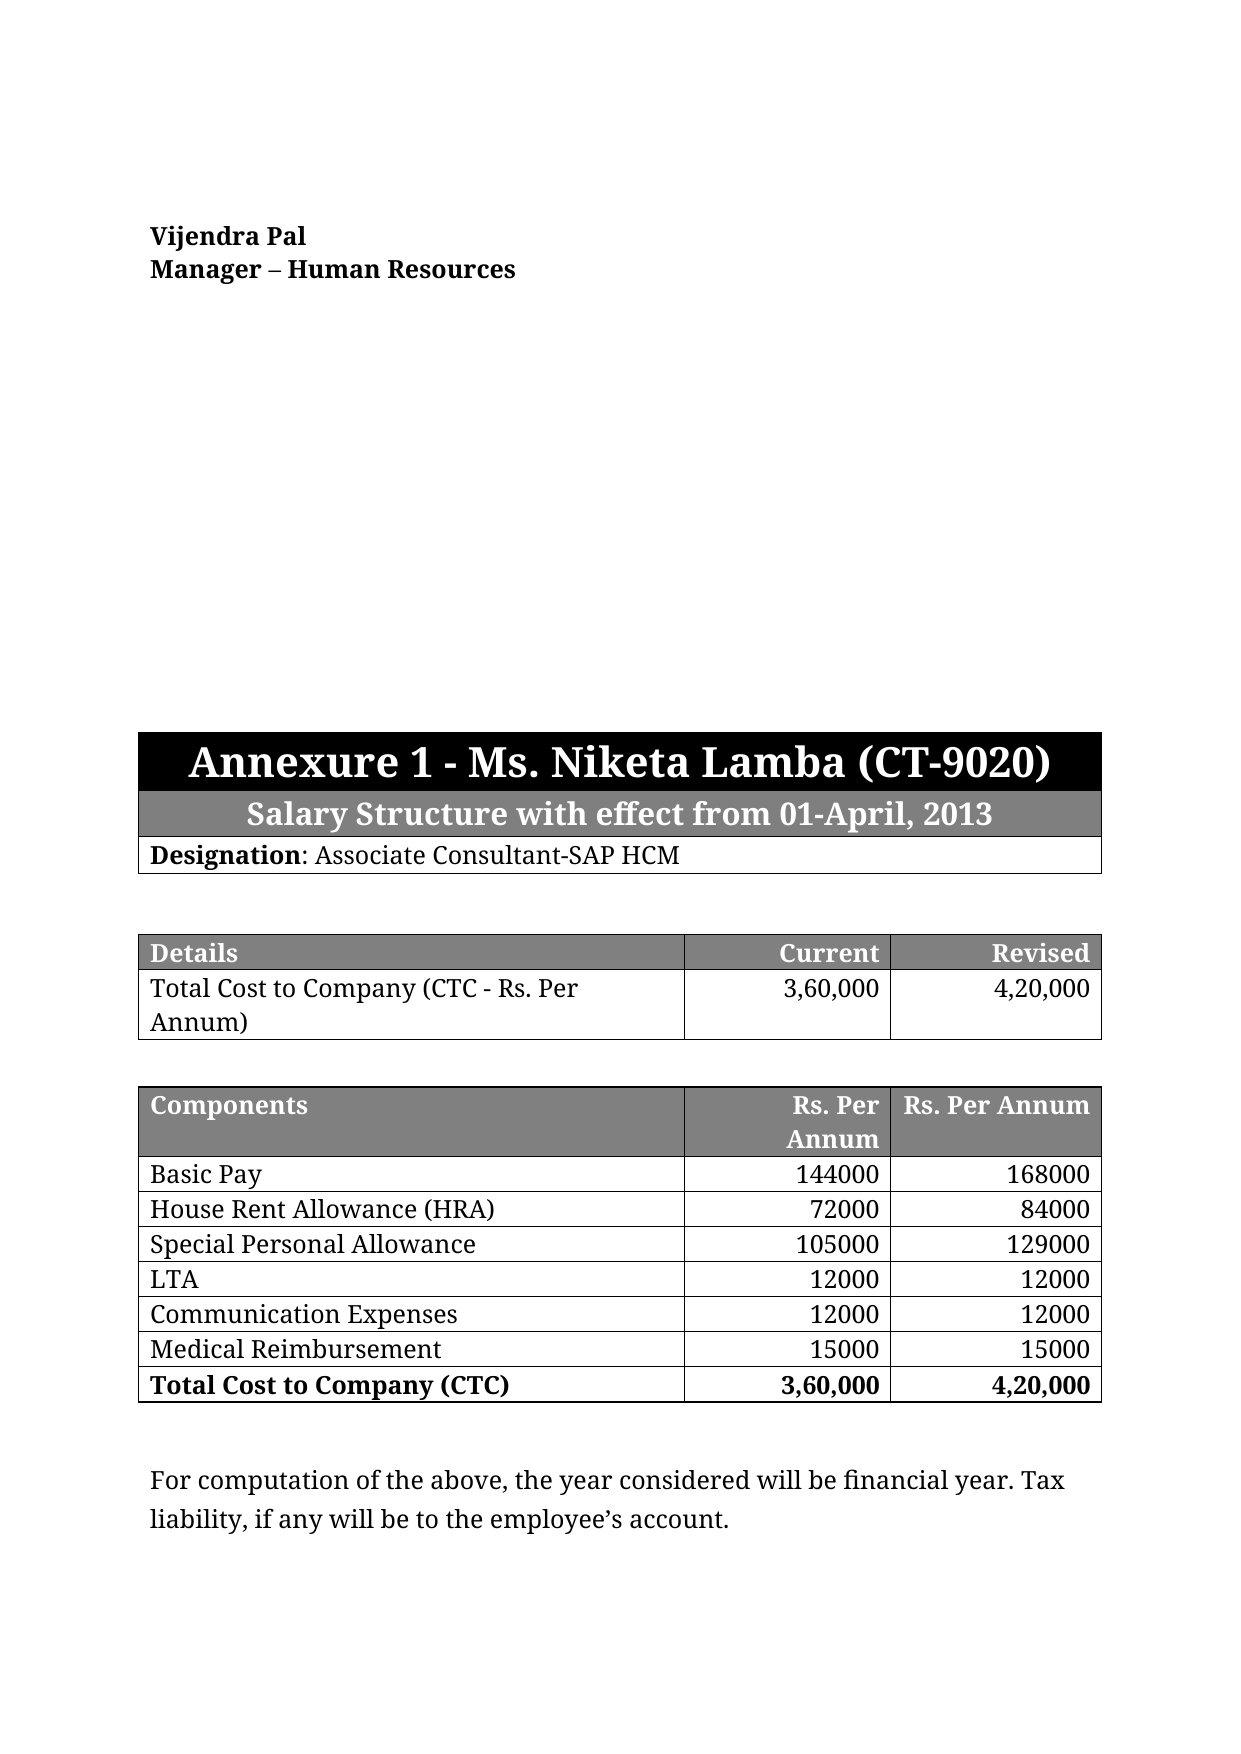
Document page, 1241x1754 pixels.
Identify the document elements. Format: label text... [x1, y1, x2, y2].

table_header Revised [891, 935, 1101, 969]
table_cell 15000 [891, 1332, 1101, 1366]
table_cell Salary Structure with effect from 01-April, 2013 [139, 791, 1101, 836]
table_cell 105000 [685, 1227, 890, 1261]
table_cell LTA [139, 1262, 684, 1296]
table_header Rs. Per Annum [891, 1088, 1101, 1156]
table_cell 4,20,000 [891, 970, 1101, 1038]
table_cell 3,60,000 [685, 970, 890, 1038]
table_cell 84000 [891, 1192, 1101, 1226]
text Manager – Human Resources [150, 252, 1090, 286]
table_cell Basic Pay [139, 1157, 684, 1191]
table_cell 12000 [685, 1262, 890, 1296]
table_cell House Rent Allowance (HRA) [139, 1192, 684, 1226]
table_header Current [685, 935, 890, 969]
table_cell Total Cost to Company (CTC) [139, 1367, 684, 1401]
table_cell 12000 [891, 1297, 1101, 1331]
table_cell 15000 [685, 1332, 890, 1366]
table_header Details [139, 935, 684, 969]
table_cell 144000 [685, 1157, 890, 1191]
table_header Rs. Per Annum [685, 1088, 890, 1156]
table_cell Designation: Associate Consultant-SAP HCM [139, 837, 1101, 873]
table_cell 129000 [891, 1227, 1101, 1261]
text For computation of the above, the year considered will be financial year. Tax liability, if any will be to the employee’s account. [150, 1462, 1090, 1536]
table_cell 12000 [891, 1262, 1101, 1296]
table_header Annexure 1 - Ms. Niketa Lamba (CT-9020) [139, 733, 1101, 790]
table_cell 72000 [685, 1192, 890, 1226]
table_cell 12000 [685, 1297, 890, 1331]
table_cell 168000 [891, 1157, 1101, 1191]
table_cell Communication Expenses [139, 1297, 684, 1331]
table_cell 3,60,000 [685, 1367, 890, 1401]
table_cell 4,20,000 [891, 1367, 1101, 1401]
text Vijendra Pal [150, 218, 1090, 252]
table_header Components [139, 1088, 684, 1156]
table_cell Special Personal Allowance [139, 1227, 684, 1261]
table_cell Total Cost to Company (CTC - Rs. Per Annum) [139, 970, 684, 1038]
table_cell Medical Reimbursement [139, 1332, 684, 1366]
